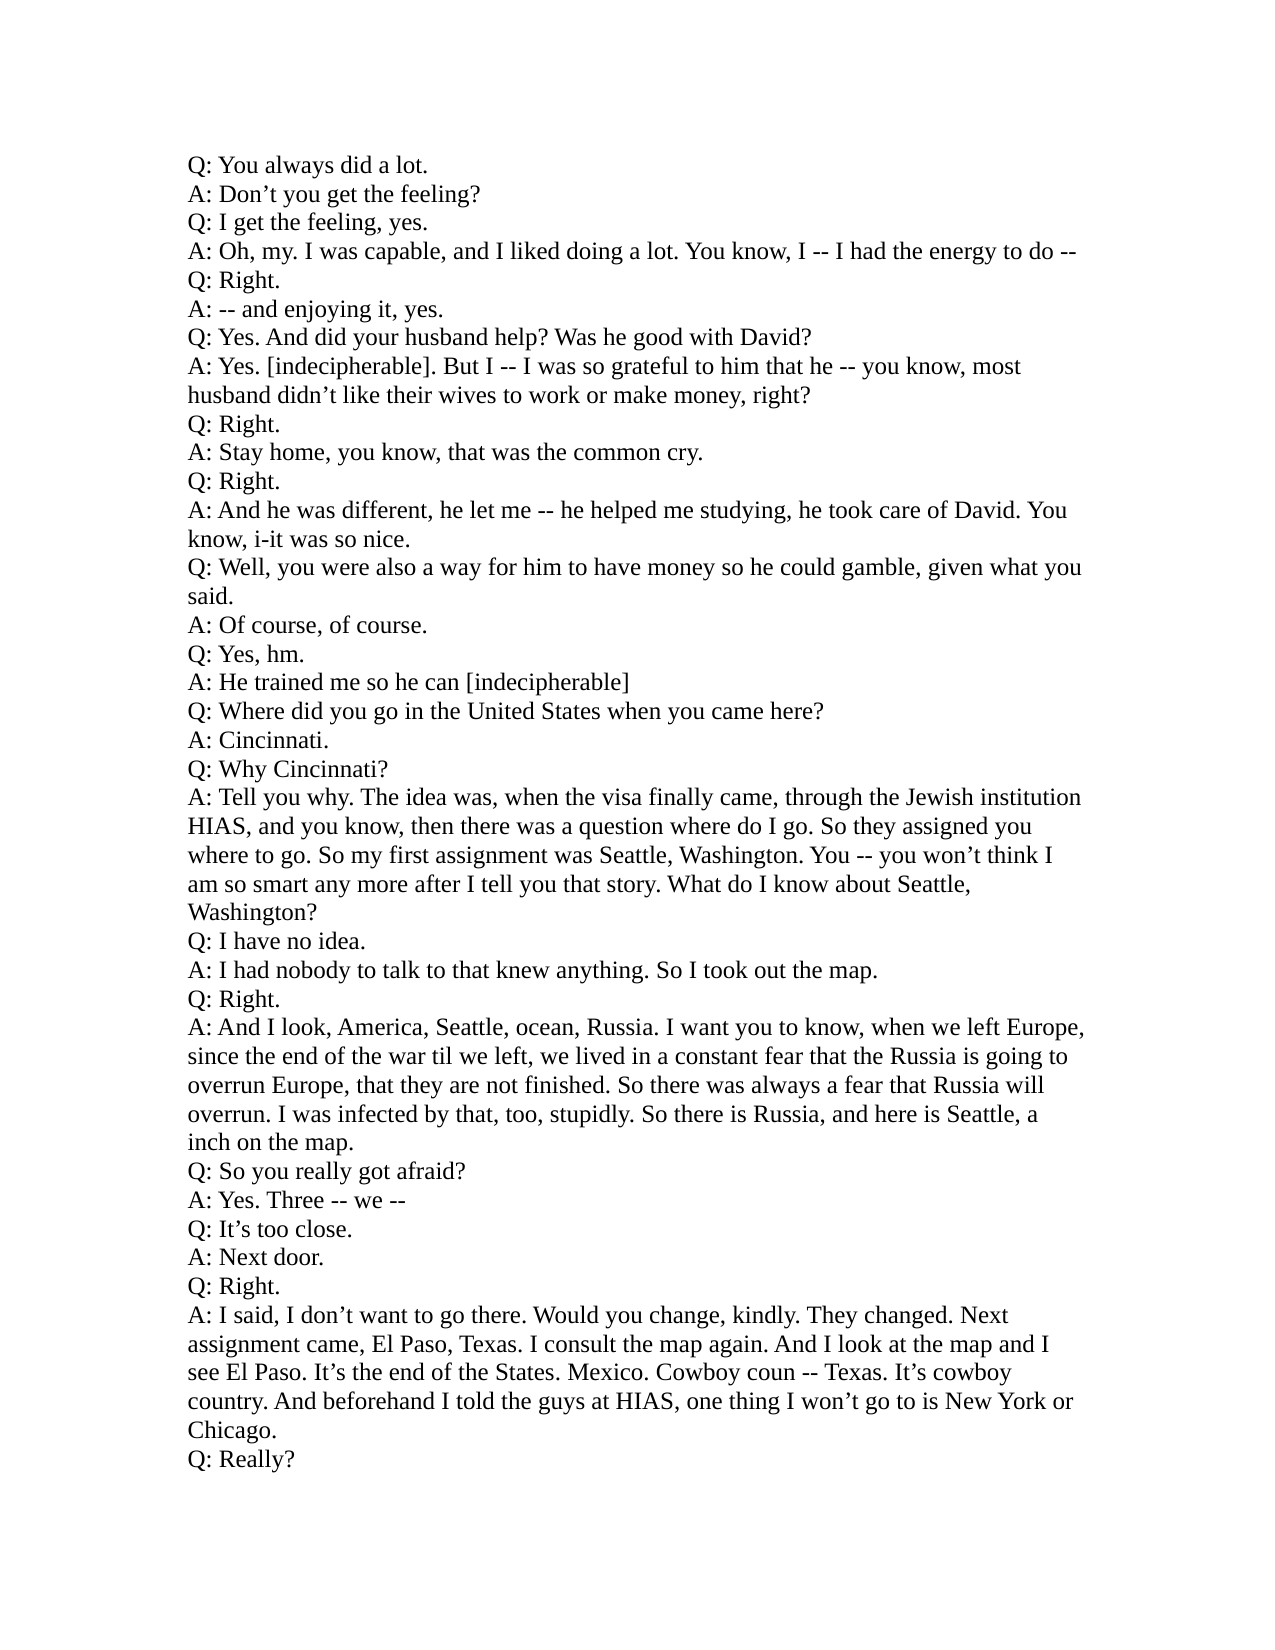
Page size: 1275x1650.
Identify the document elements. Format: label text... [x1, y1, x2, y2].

text A: Oh, my. I was capable, and I liked doing a lot. You know, I -- I had the energy to do -- [187, 236, 1087, 265]
text Q: Well, you were also a way for him to have money so he could gamble, given what you said. [187, 552, 1087, 610]
text A: Yes. Three -- we -- [187, 1185, 1087, 1214]
text Q: Right. [187, 265, 1087, 294]
text Q: I get the feeling, yes. [187, 207, 1087, 236]
text A: Yes. [indecipherable]. But I -- I was so grateful to him that he -- you know, most husband didn’t like their wives to work or make money, right? [187, 351, 1087, 409]
text Q: Right. [187, 1271, 1087, 1300]
text A: -- and enjoying it, yes. [187, 294, 1087, 322]
text A: I said, I don’t want to go there. Would you change, kindly. They changed. Next assignment came, El Paso, Texas. I consult the map again. And I look at the map and I see El Paso. It’s the end of the States. Mexico. Cowboy coun -- Texas. It’s cowboy country. And beforehand I told the guys at HIAS, one thing I won’t go to is New York or Chicago. [187, 1300, 1087, 1444]
text Q: Right. [187, 466, 1087, 495]
text Q: Yes, hm. [187, 639, 1087, 667]
text Q: Why Cincinnati? [187, 754, 1087, 782]
text A: He trained me so he can [indecipherable] [187, 667, 1087, 696]
text Q: Where did you go in the United States when you came here? [187, 696, 1087, 725]
text Q: I have no idea. [187, 926, 1087, 955]
text Q: So you really got afraid? [187, 1156, 1087, 1185]
text Q: Right. [187, 409, 1087, 437]
text Q: Yes. And did your husband help? Was he good with David? [187, 322, 1087, 351]
text Q: You always did a lot. [187, 150, 1087, 179]
text Q: It’s too close. [187, 1214, 1087, 1242]
text A: Of course, of course. [187, 610, 1087, 639]
text A: And I look, America, Seattle, ocean, Russia. I want you to know, when we left Europe, since the end of the war til we left, we lived in a constant fear that the Russia is going to overrun Europe, that they are not finished. So there was always a fear that Russia will overrun. I was infected by that, too, stupidly. So there is Russia, and here is Seattle, a inch on the map. [187, 1012, 1087, 1156]
text A: Next door. [187, 1242, 1087, 1271]
text A: Tell you why. The idea was, when the visa finally came, through the Jewish institution HIAS, and you know, then there was a question where do I go. So they assigned you where to go. So my first assignment was Seattle, Washington. You -- you won’t think I am so smart any more after I tell you that story. What do I know about Seattle, Washington? [187, 782, 1087, 926]
text A: I had nobody to talk to that knew anything. So I took out the map. [187, 955, 1087, 984]
text A: Stay home, you know, that was the common cry. [187, 437, 1087, 466]
text A: And he was different, he let me -- he helped me studying, he took care of David. You know, i-it was so nice. [187, 495, 1087, 552]
text Q: Right. [187, 984, 1087, 1012]
text A: Cincinnati. [187, 725, 1087, 754]
text A: Don’t you get the feeling? [187, 179, 1087, 207]
